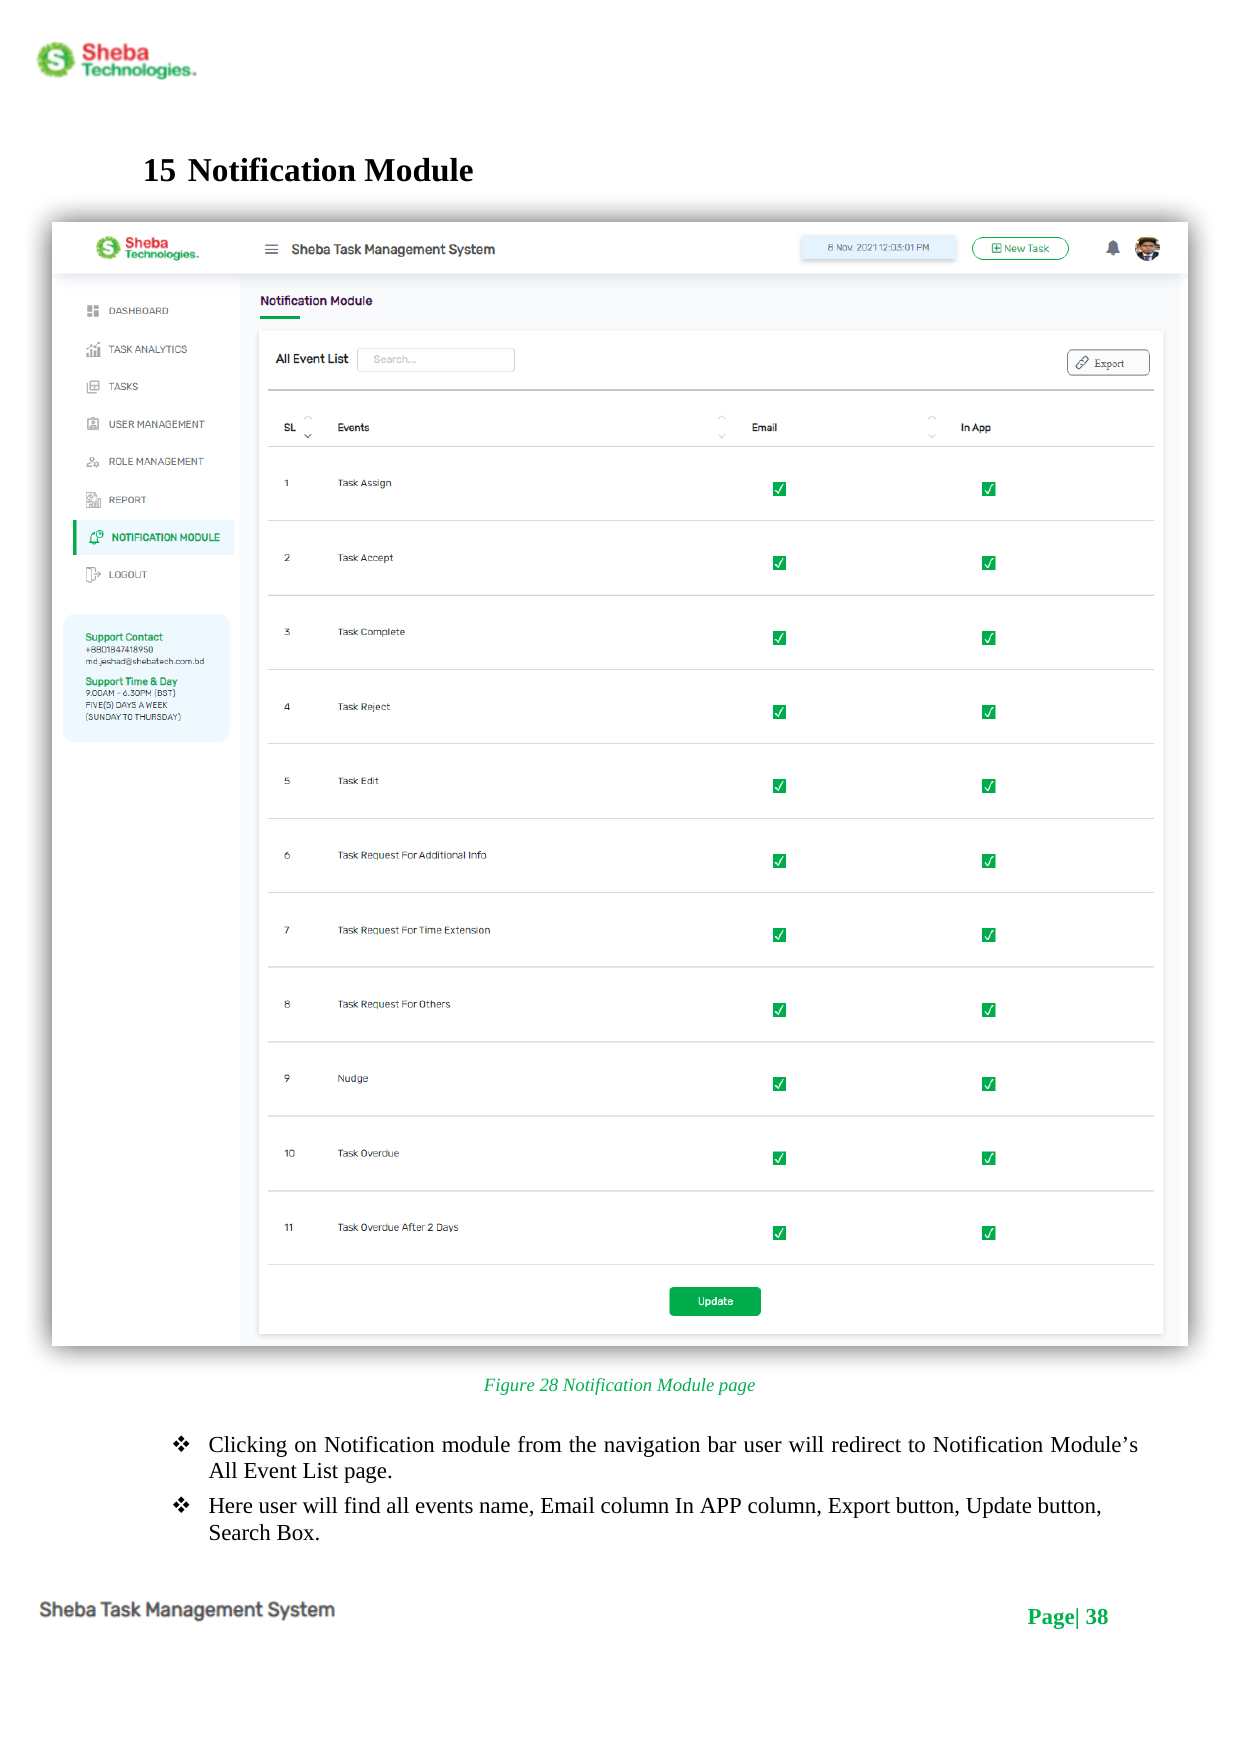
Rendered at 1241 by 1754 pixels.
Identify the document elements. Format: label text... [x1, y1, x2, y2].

picture [25, 26, 208, 97]
list Here user will find all events name, Email column In APP column, Export button, Update button, Search Box. [171, 1492, 1140, 1545]
subtitle Notification Module [143, 150, 1140, 188]
picture [52, 222, 1188, 1346]
list Clicking on Notification module from the navigation bar user will redirect to Notification Module’s All Event List page. [171, 1431, 1140, 1484]
picture [33, 1591, 340, 1625]
